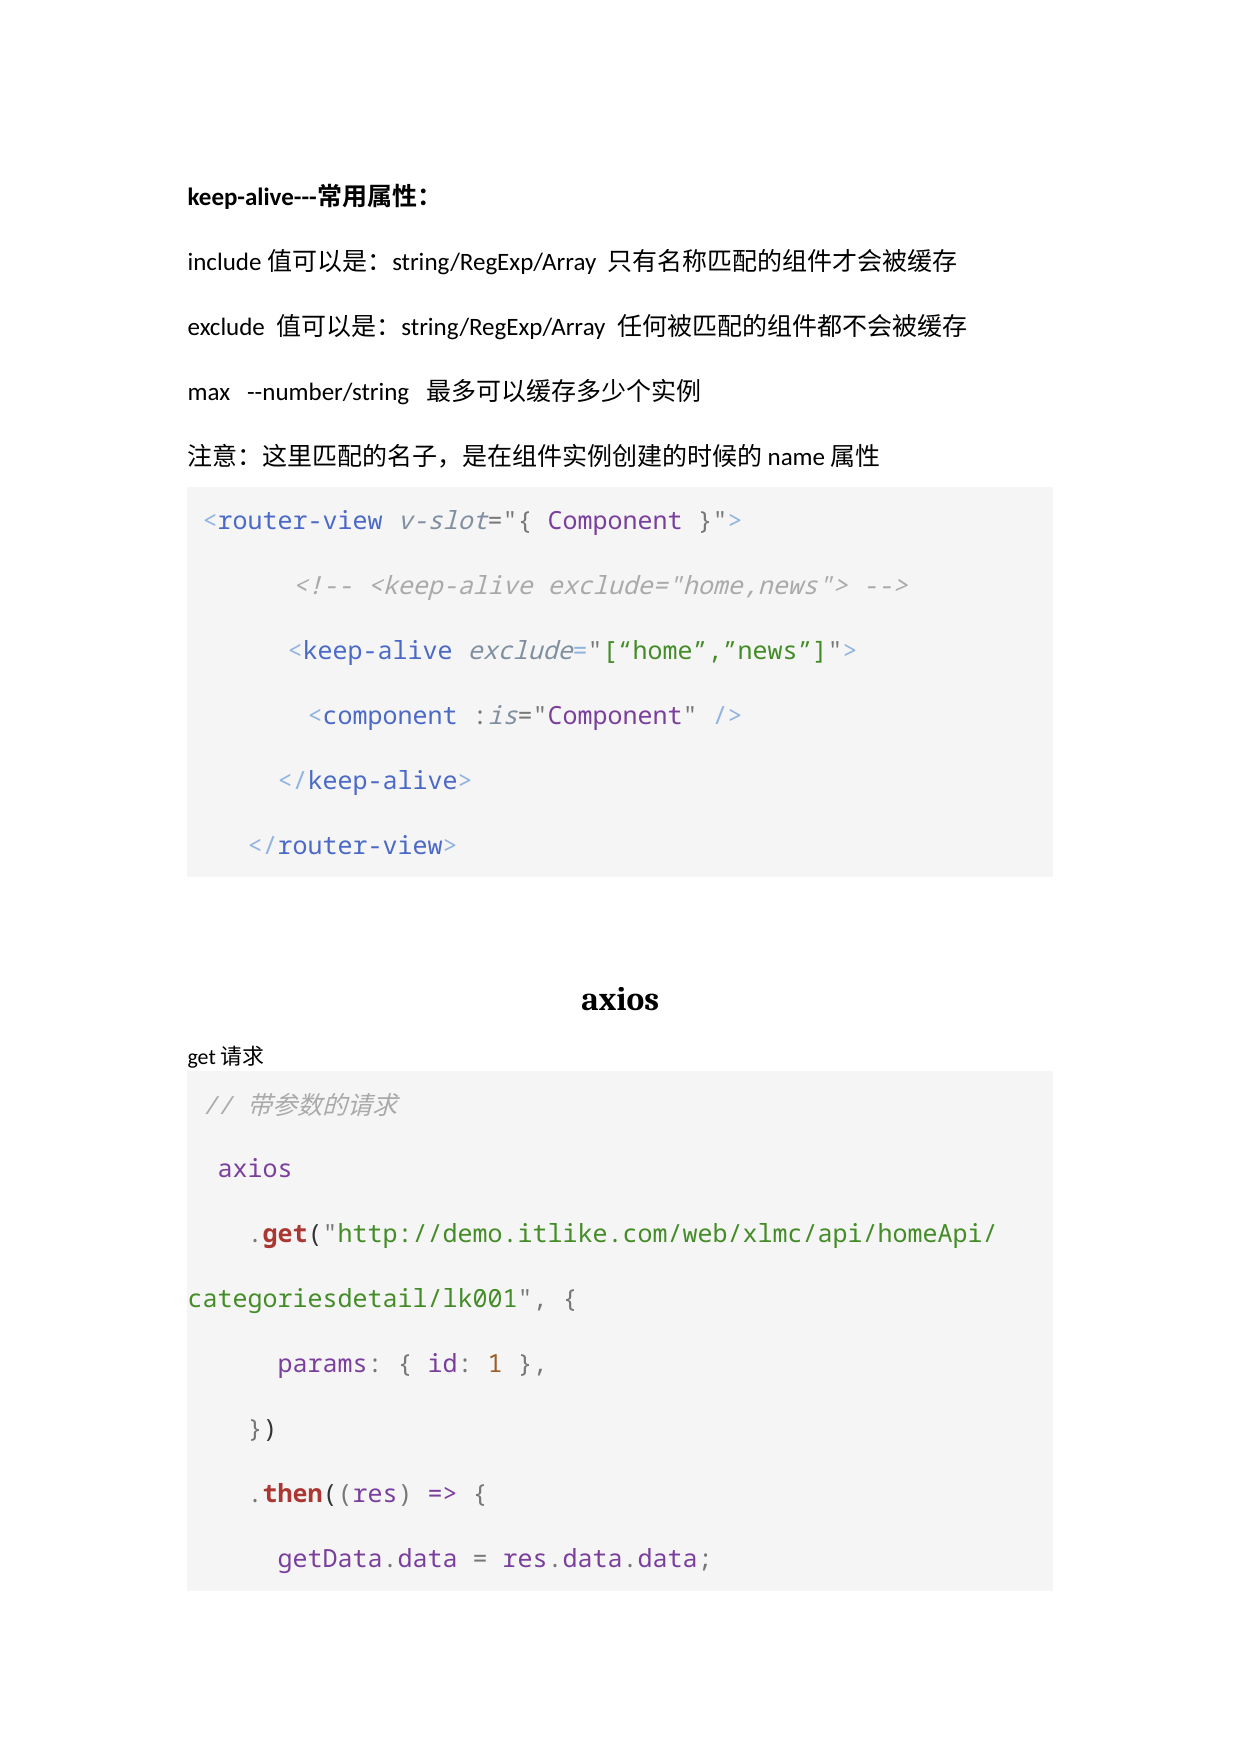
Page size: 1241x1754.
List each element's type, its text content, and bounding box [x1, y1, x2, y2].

text keep-alive---常用属性： [187, 162, 1053, 227]
text getData.data = res.data.data; [187, 1526, 1053, 1591]
text <router-view v-slot="{ Component }"> [187, 487, 1053, 552]
text <!-- <keep-alive exclude="home,news"> --> [187, 552, 1053, 617]
text // 带参数的请求 [187, 1071, 1053, 1136]
text axios [187, 1136, 1053, 1201]
text 注意：这里匹配的名子，是在组件实例创建的时候的name属性 [187, 422, 1053, 487]
text params: { id: 1 }, [187, 1331, 1053, 1396]
text <component :is="Component" /> [187, 682, 1053, 747]
text <keep-alive exclude="[“home”,”news”]"> [187, 617, 1053, 682]
text </router-view> [187, 812, 1053, 877]
text max --number/string 最多可以缓存多少个实例 [187, 357, 1053, 422]
text exclude 值可以是：string/RegExp/Array 任何被匹配的组件都不会被缓存 [187, 292, 1053, 357]
text .then((res) => { [187, 1461, 1053, 1526]
text </keep-alive> [187, 747, 1053, 812]
text include 值可以是：string/RegExp/Array 只有名称匹配的组件才会被缓存 [187, 227, 1053, 292]
title axios [187, 967, 1053, 1032]
text get请求 [187, 1038, 1053, 1071]
text }) [187, 1396, 1053, 1461]
text .get("http://demo.itlike.com/web/xlmc/api/homeApi/categoriesdetail/lk001", { [187, 1201, 1053, 1331]
